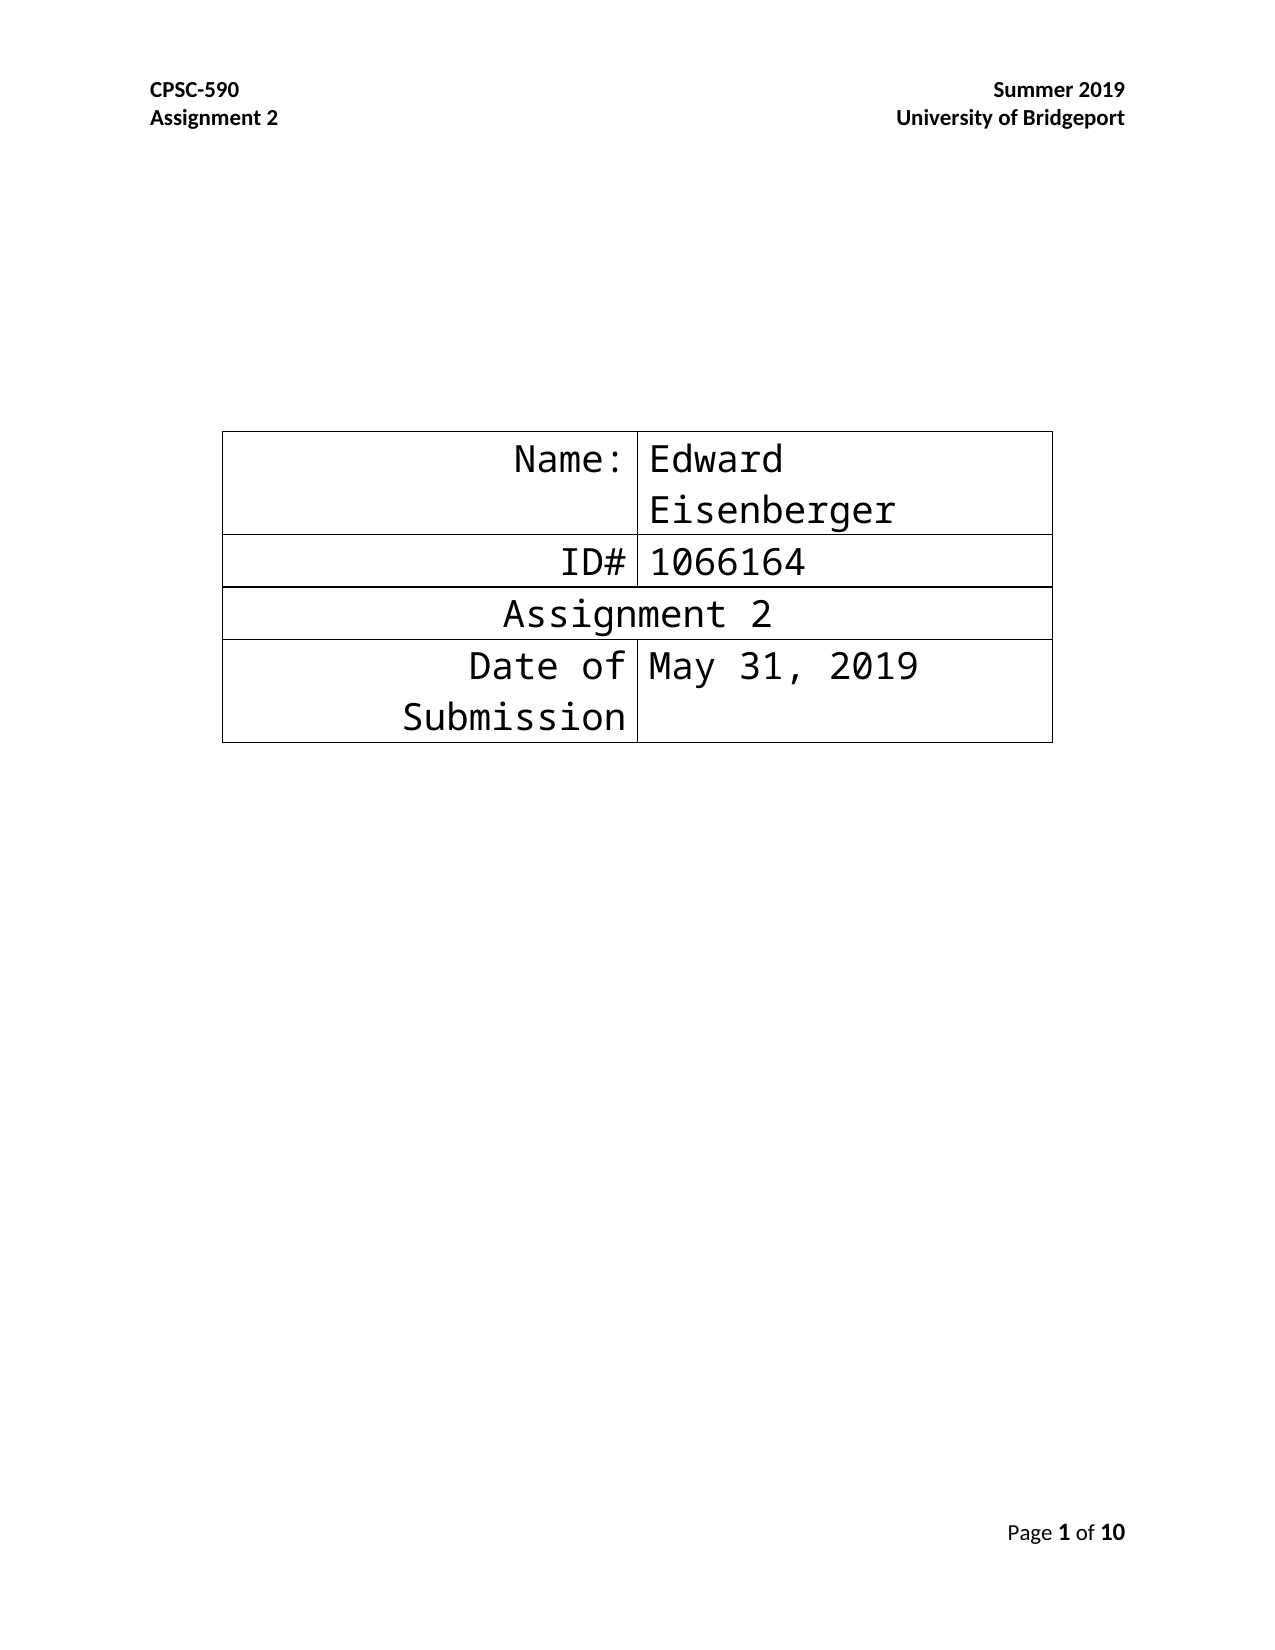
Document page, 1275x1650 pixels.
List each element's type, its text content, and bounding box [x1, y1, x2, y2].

table_cell 1066164 [638, 535, 1052, 586]
table_cell ID# [223, 535, 637, 586]
table_header Name: [223, 432, 637, 534]
table_cell Date of Submission [223, 640, 637, 742]
table_header Edward Eisenberger [638, 432, 1052, 534]
table_cell May 31, 2019 [638, 640, 1052, 742]
table_cell Assignment 2 [223, 588, 1052, 638]
